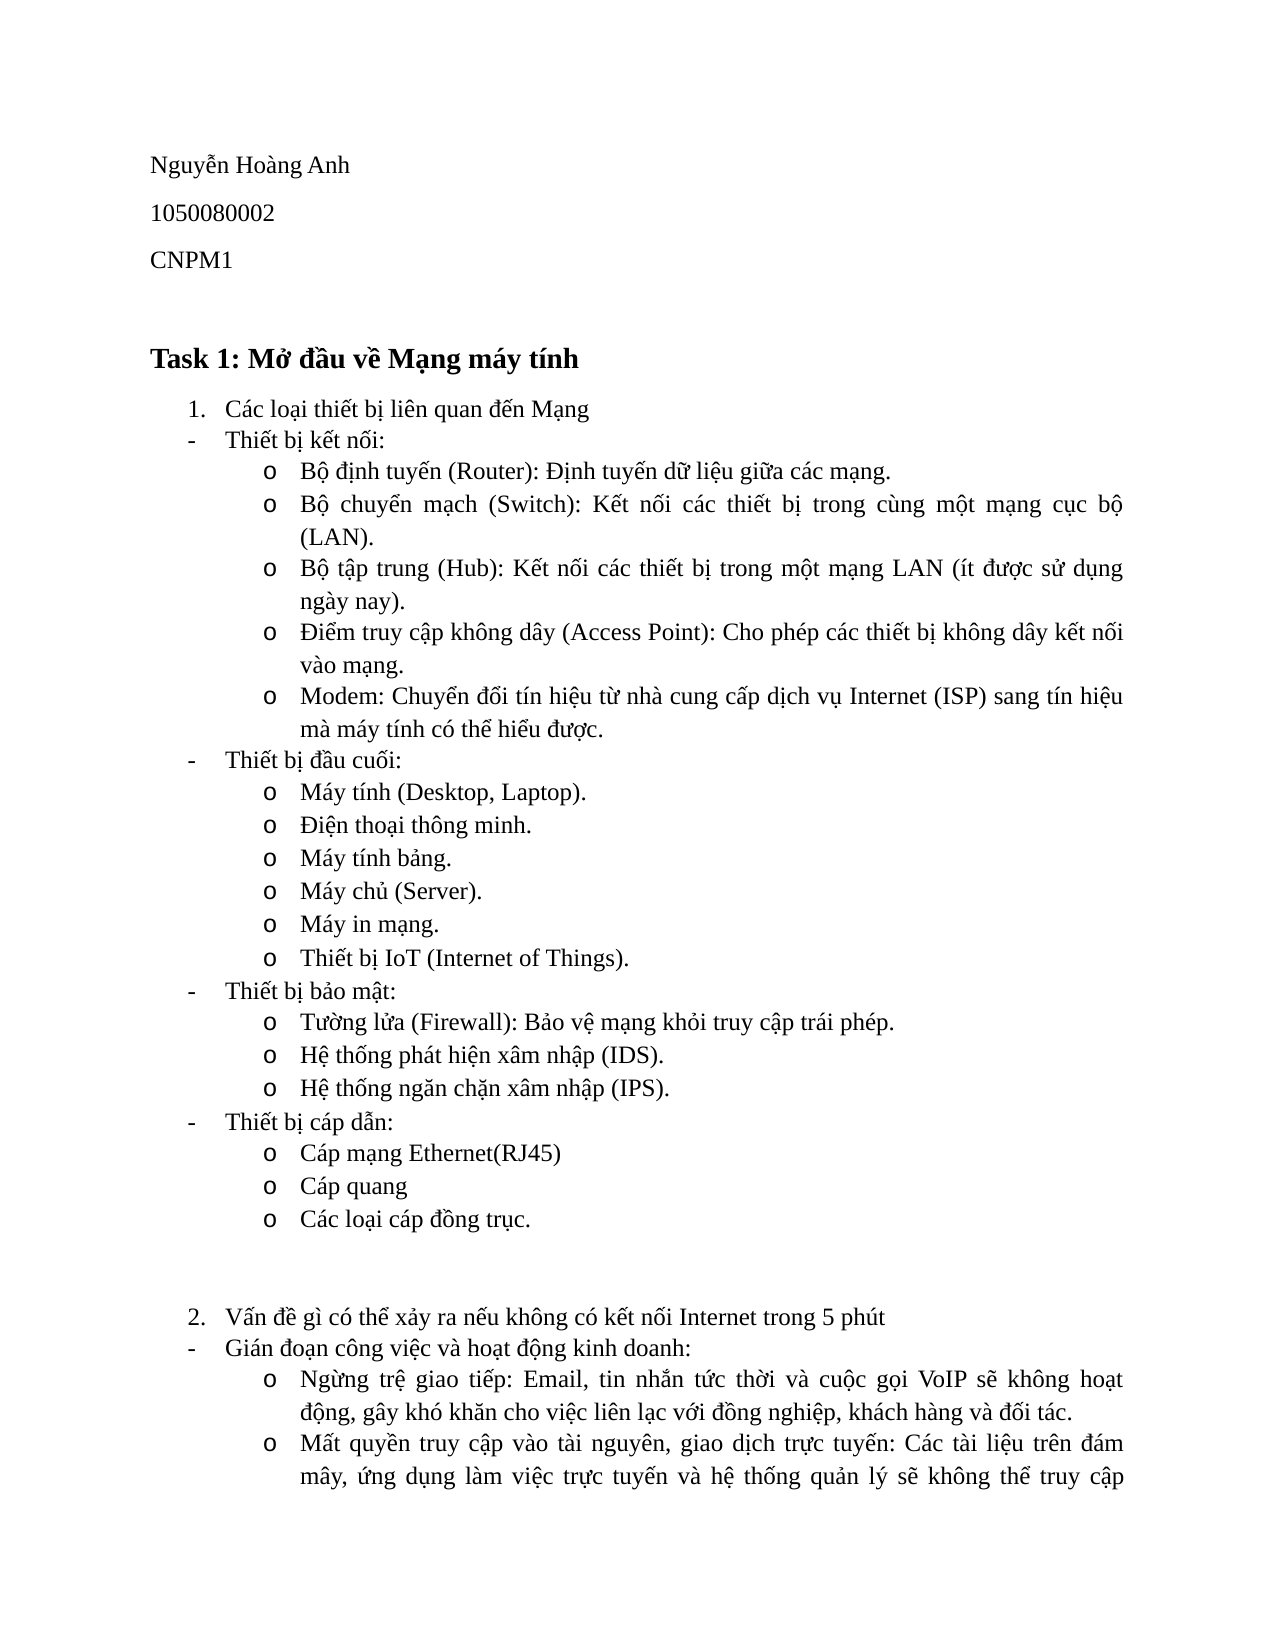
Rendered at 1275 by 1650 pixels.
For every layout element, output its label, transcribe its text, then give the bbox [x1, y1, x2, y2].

list Bộ tập trung (Hub): Kết nối các thiết bị trong một mạng LAN (ít được sử dụng ngày nay). [262, 553, 1125, 615]
list Máy chủ (Server). [262, 876, 1125, 907]
list Hệ thống ngăn chặn xâm nhập (IPS). [262, 1073, 1125, 1104]
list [262, 1428, 1125, 1490]
list Ngừng trệ giao tiếp: Email, tin nhắn tức thời và cuộc gọi VoIP sẽ không hoạt động, gây khó khăn cho việc liên lạc với đồng nghiệp, khách hàng và đối tác. [262, 1364, 1125, 1426]
text Nguyễn Hoàng Anh [150, 150, 1125, 179]
list Điểm truy cập không dây (Access Point): Cho phép các thiết bị không dây kết nối vào mạng. [262, 617, 1125, 679]
list Các loại thiết bị liên quan đến Mạng [187, 394, 1125, 422]
list Tường lửa (Firewall): Bảo vệ mạng khỏi truy cập trái phép. [262, 1007, 1125, 1038]
list Máy tính (Desktop, Laptop). [262, 777, 1125, 807]
list Điện thoại thông minh. [262, 810, 1125, 841]
text CNPM1 [150, 245, 1125, 274]
list Bộ chuyển mạch (Switch): Kết nối các thiết bị trong cùng một mạng cục bộ (LAN). [262, 489, 1125, 551]
text 1050080002 [150, 198, 1125, 226]
list Cáp quang [262, 1171, 1125, 1202]
list Thiết bị kết nối: [187, 425, 1125, 453]
list Modem: Chuyển đổi tín hiệu từ nhà cung cấp dịch vụ Internet (ISP) sang tín hiệu mà máy tính có thể hiểu được. [262, 681, 1125, 743]
list Gián đoạn công việc và hoạt động kinh doanh: [187, 1333, 1125, 1362]
list Máy in mạng. [262, 909, 1125, 940]
list Thiết bị cáp dẫn: [187, 1107, 1125, 1136]
list Vấn đề gì có thể xảy ra nếu không có kết nối Internet trong 5 phút [187, 1302, 1125, 1331]
list Bộ định tuyến (Router): Định tuyến dữ liệu giữa các mạng. [262, 456, 1125, 487]
list Cáp mạng Ethernet(RJ45) [262, 1138, 1125, 1169]
list Hệ thống phát hiện xâm nhập (IDS). [262, 1040, 1125, 1071]
list Các loại cáp đồng trục. [262, 1204, 1125, 1235]
list Thiết bị bảo mật: [187, 976, 1125, 1005]
list Máy tính bảng. [262, 843, 1125, 874]
list Thiết bị IoT (Internet of Things). [262, 943, 1125, 974]
list Thiết bị đầu cuối: [187, 746, 1125, 774]
text Task 1: Mở đầu về Mạng máy tính [150, 341, 1125, 374]
